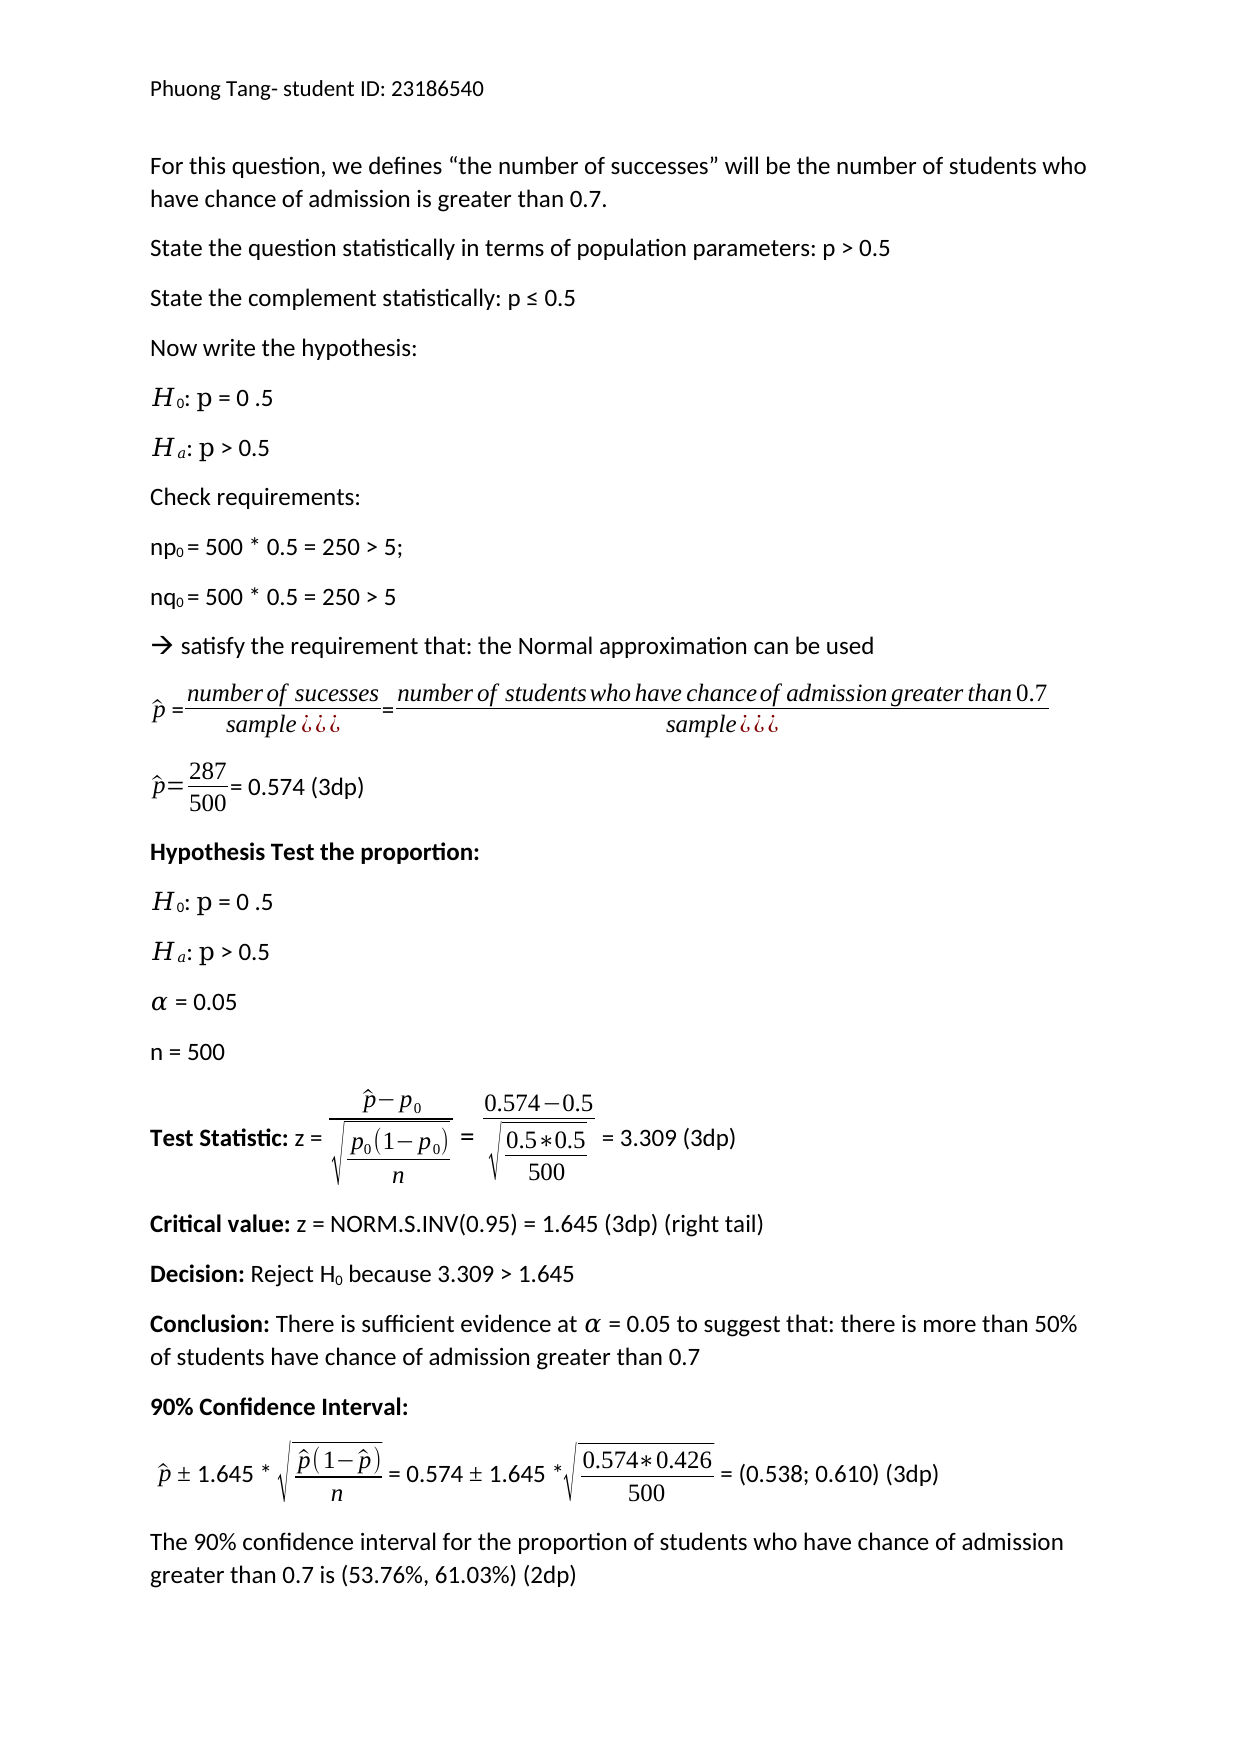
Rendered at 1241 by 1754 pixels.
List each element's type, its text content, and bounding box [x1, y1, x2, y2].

text Check requirements: [150, 481, 1090, 512]
text 𝐻0: p = 0 .5 [150, 381, 1090, 412]
text 𝐻0: p = 0 .5 [150, 885, 1090, 916]
text The 90% confidence interval for the proportion of students who have chance of admission greater than 0.7 is (53.76%, 61.03%) (2dp) [150, 1526, 1090, 1589]
text n = 500 [150, 1036, 1090, 1066]
text satisfy the requirement that: the Normal approximation can be used [150, 630, 1090, 661]
text 𝛼 = 0.05 [150, 986, 1090, 1017]
text State the complement statistically: p ≤ 0.5 [150, 282, 1090, 313]
text == [150, 680, 1090, 739]
text State the question statistically in terms of population parameters: p > 0.5 [150, 232, 1090, 263]
text 𝐻𝑎: p > 0.5 [150, 936, 1090, 967]
text Decision: Reject H0 because 3.309 > 1.645 [150, 1258, 1090, 1289]
text Conclusion: There is sufficient evidence at 𝛼 = 0.05 to suggest that: there is more than 50% of students have chance of admission greater than 0.7 [150, 1308, 1090, 1372]
text 90% Confidence Interval: [150, 1391, 1090, 1421]
text 1.645 * = 0.574 1.645 * = (0.538; 0.610) (3dp) [150, 1440, 1090, 1507]
text Test Statistic: z = = = 3.309 (3dp) [150, 1085, 1090, 1189]
text Hypothesis Test the proportion: [150, 836, 1090, 866]
text np0 = 500 * 0.5 = 250 > 5; [150, 531, 1090, 562]
text = 0.574 (3dp) [150, 758, 1090, 817]
text Now write the hypothesis: [150, 332, 1090, 362]
text Critical value: z = NORM.S.INV(0.95) = 1.645 (3dp) (right tail) [150, 1209, 1090, 1239]
text nq0 = 500 * 0.5 = 250 > 5 [150, 581, 1090, 611]
text 𝐻𝑎: p > 0.5 [150, 431, 1090, 462]
text For this question, we defines “the number of successes” will be the number of students who have chance of admission is greater than 0.7. [150, 150, 1090, 213]
